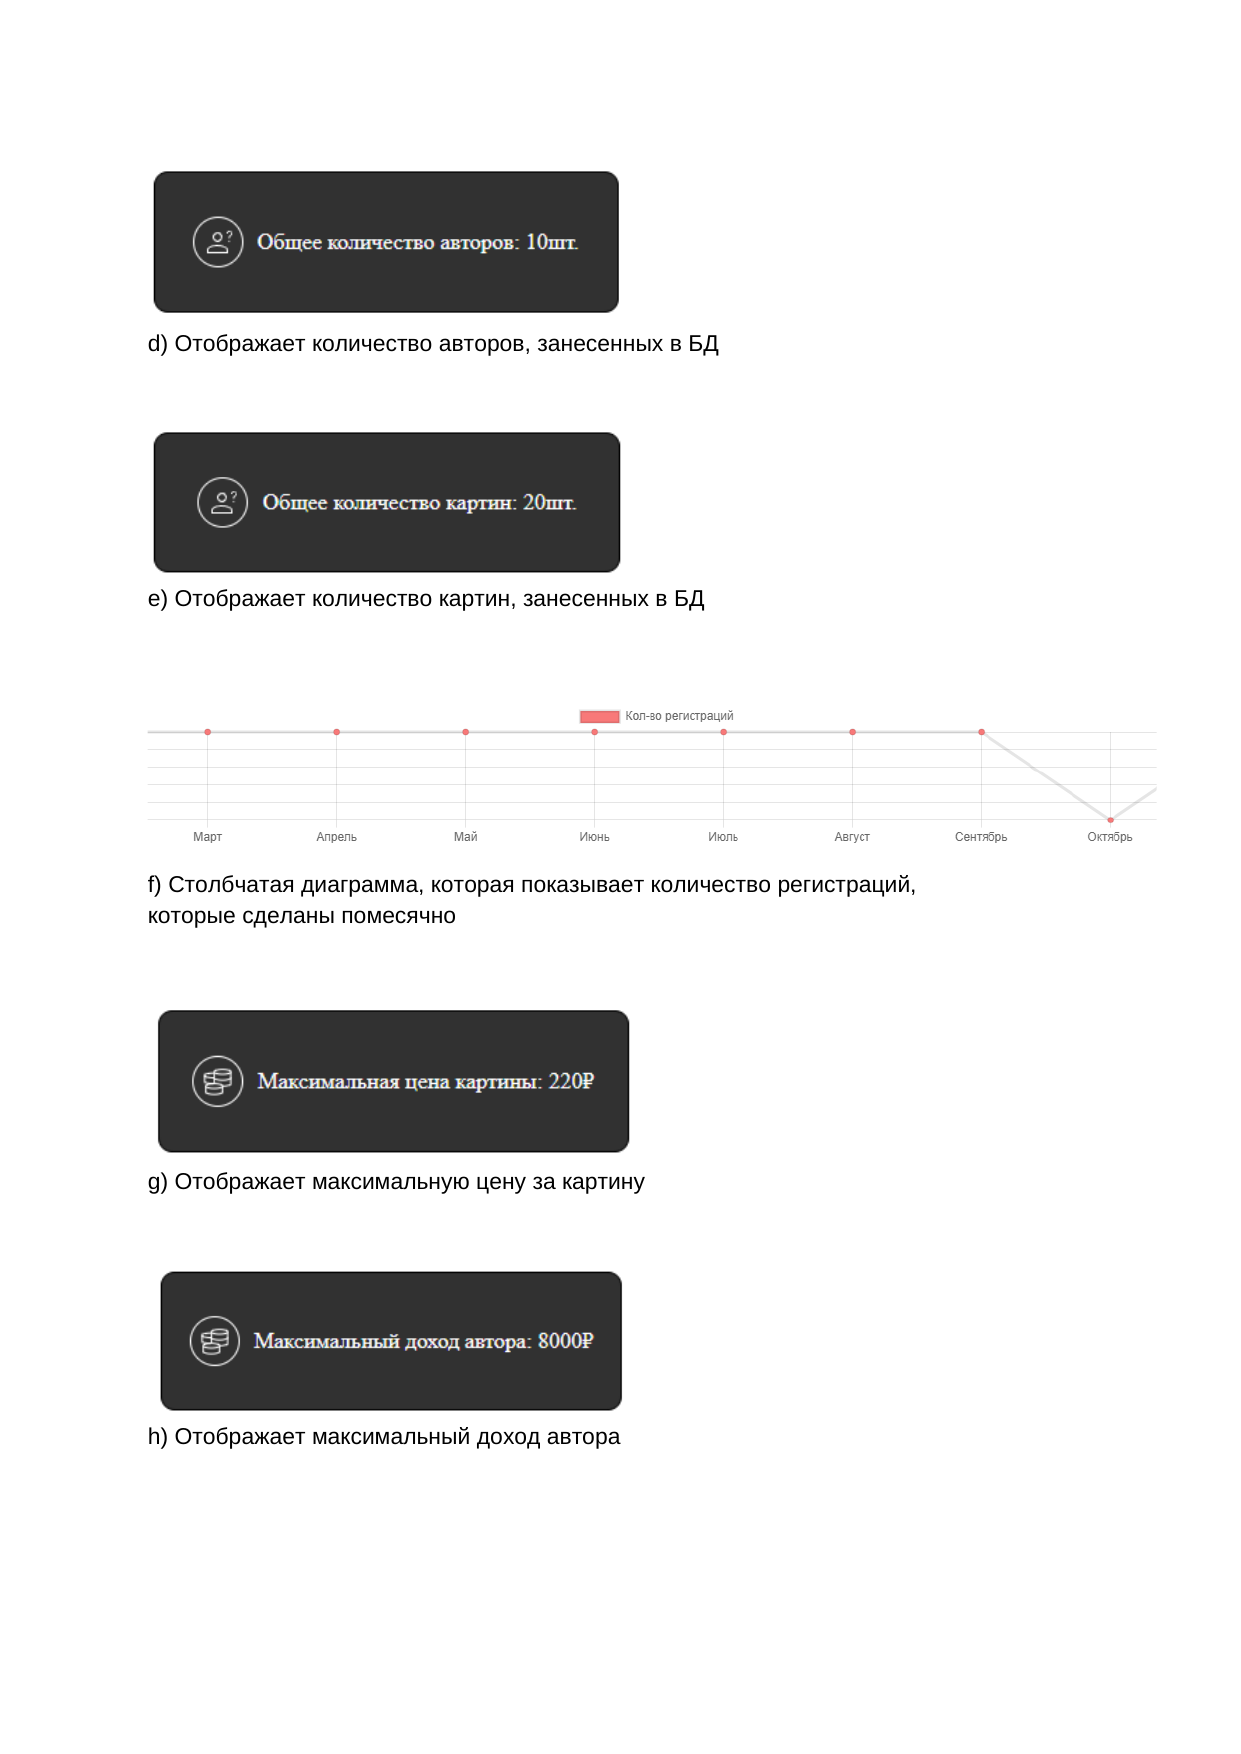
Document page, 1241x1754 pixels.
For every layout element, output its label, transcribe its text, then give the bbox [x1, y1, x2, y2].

picture [147, 675, 1157, 868]
picture [147, 150, 626, 327]
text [148, 868, 1090, 1479]
picture [147, 992, 635, 1164]
picture [147, 420, 626, 581]
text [148, 150, 1090, 357]
picture [147, 1258, 629, 1419]
